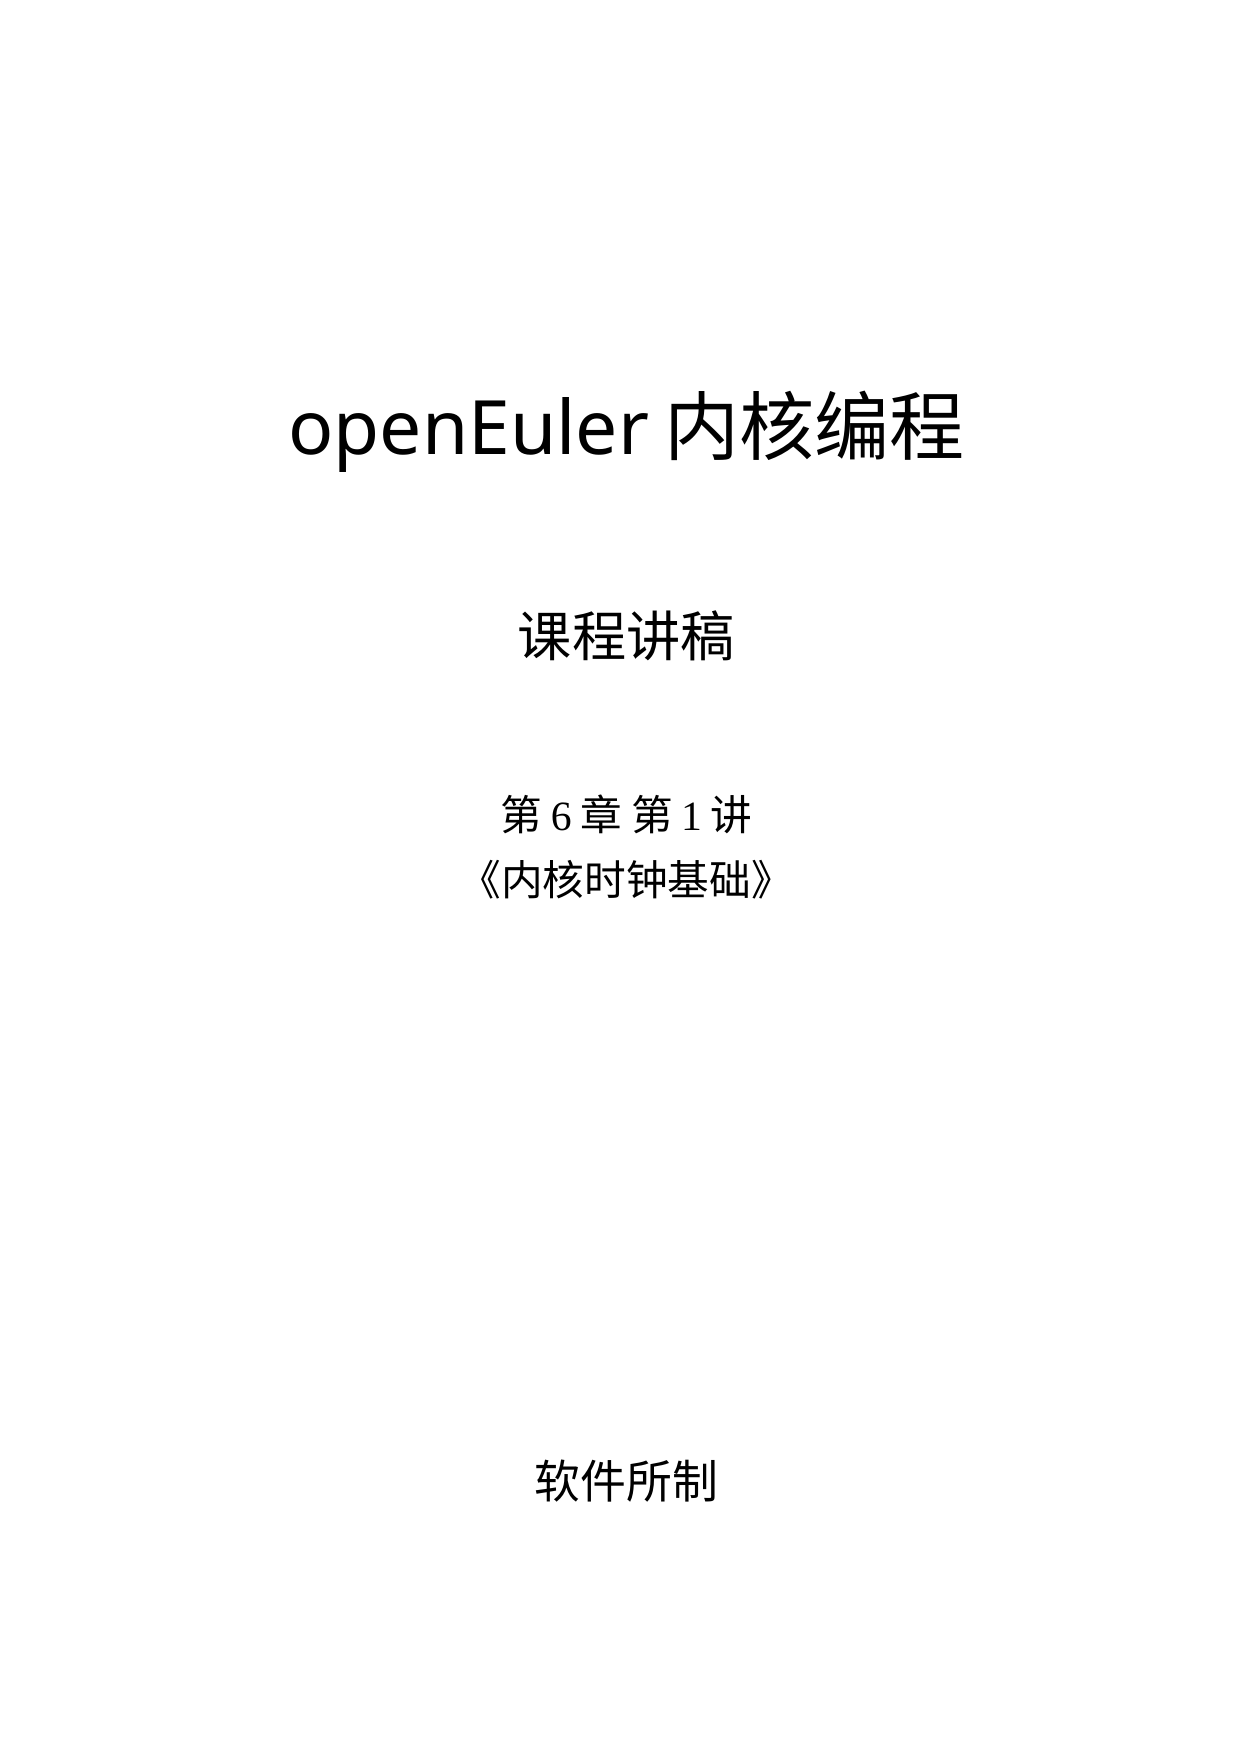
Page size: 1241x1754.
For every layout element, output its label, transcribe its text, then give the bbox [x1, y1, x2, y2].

text 第6章 第1讲 [118, 779, 1134, 844]
text 软件所制 [118, 1429, 1134, 1527]
text openEuler内核编程 [118, 357, 1134, 487]
text 《内核时钟基础》 [118, 844, 1134, 909]
text 课程讲稿 [118, 584, 1134, 682]
